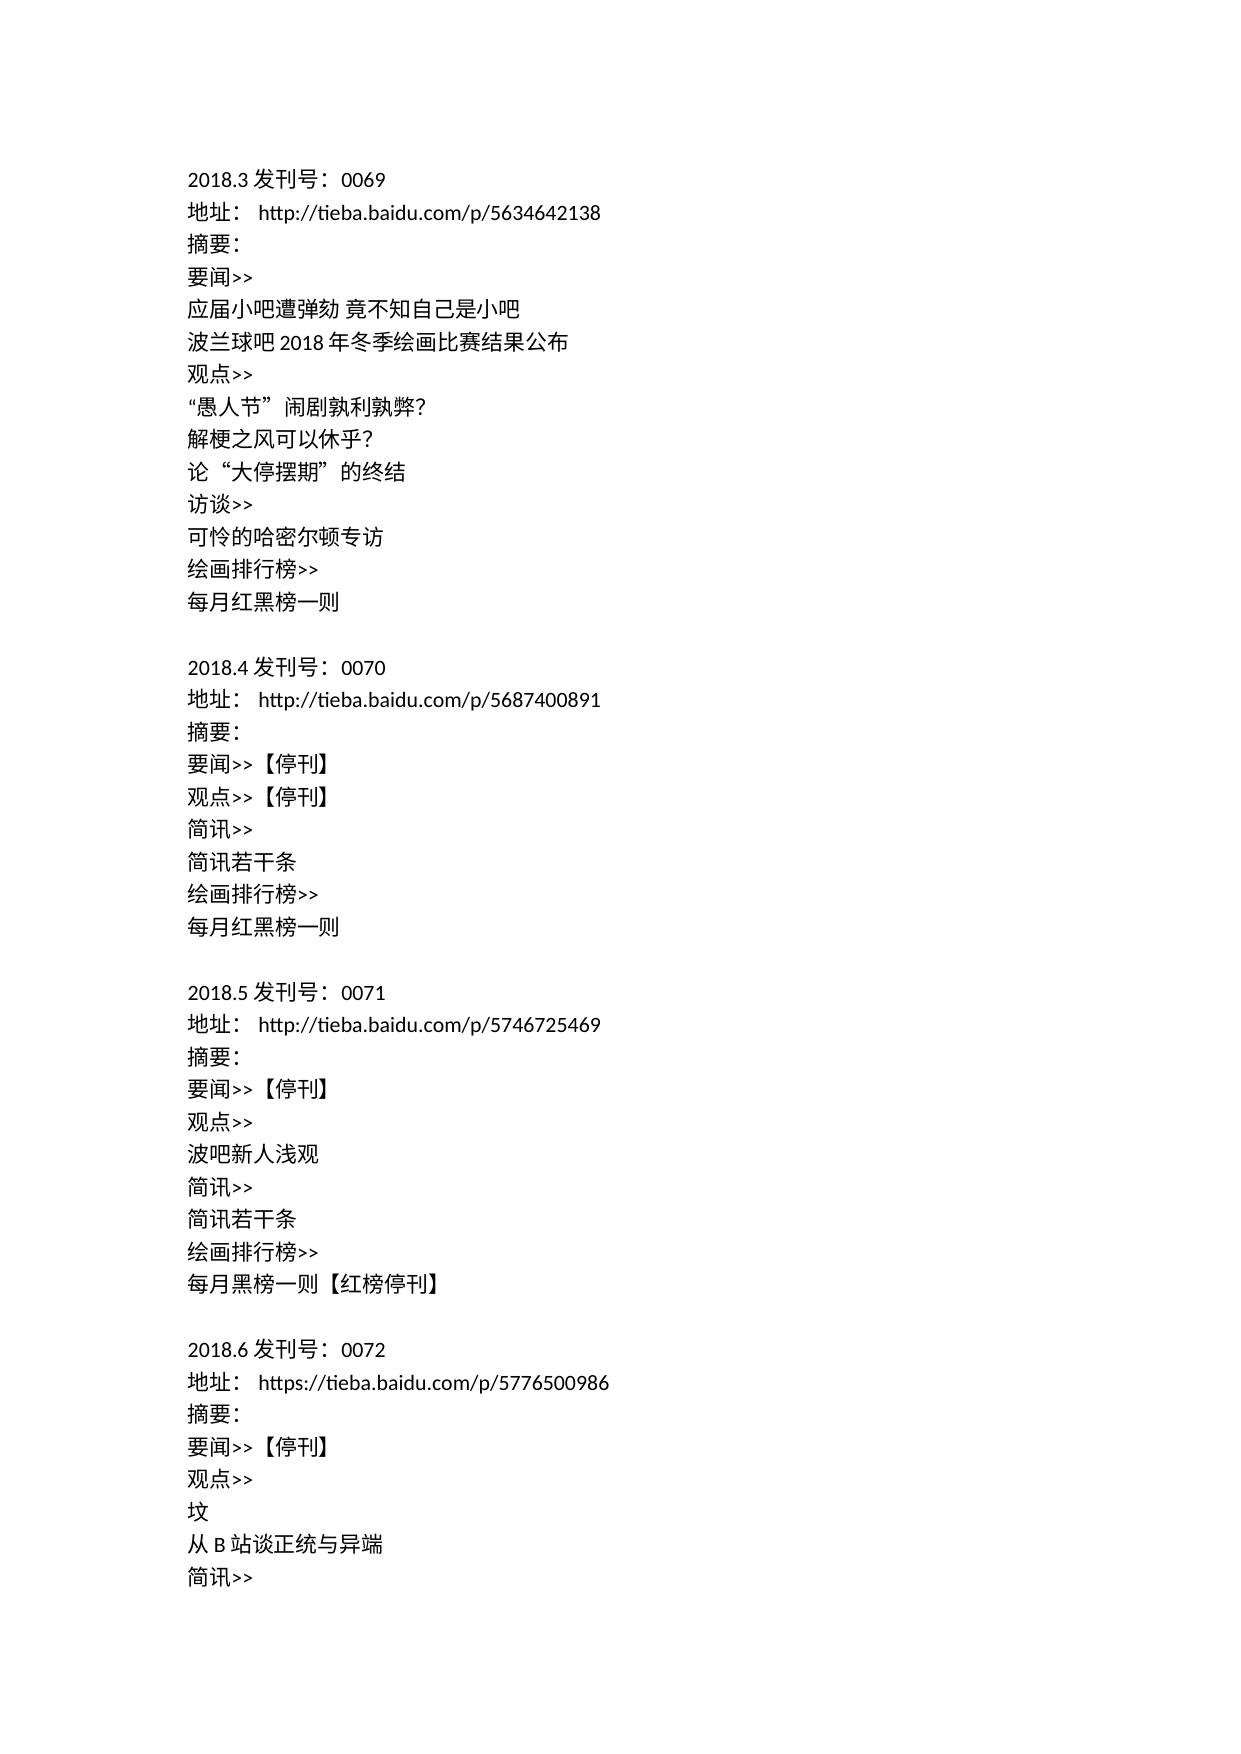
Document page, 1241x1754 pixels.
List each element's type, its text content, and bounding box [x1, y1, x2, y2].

text 要闻>>【停刊】 [187, 747, 1053, 779]
text 访谈>> [187, 487, 1053, 519]
text 简讯>> [187, 1169, 1053, 1202]
text 2018.5 发刊号：0071 [187, 974, 1053, 1007]
text 坟 [187, 1494, 1053, 1527]
text “愚人节”闹剧孰利孰弊？ [187, 389, 1053, 422]
text 观点>> [187, 1462, 1053, 1494]
text 地址： http://tieba.baidu.com/p/5634642138 [187, 194, 1053, 227]
text 地址： https://tieba.baidu.com/p/5776500986 [187, 1364, 1053, 1397]
text 每月红黑榜一则 [187, 584, 1053, 617]
text 绘画排行榜>> [187, 1234, 1053, 1267]
text 简讯>> [187, 1559, 1053, 1592]
text 2018.4 发刊号：0070 [187, 649, 1053, 682]
text 2018.3 发刊号：0069 [187, 162, 1053, 194]
text 地址： http://tieba.baidu.com/p/5746725469 [187, 1007, 1053, 1039]
text 简讯若干条 [187, 1202, 1053, 1234]
text 摘要： [187, 1039, 1053, 1072]
text 要闻>>【停刊】 [187, 1429, 1053, 1462]
text 可怜的哈密尔顿专访 [187, 519, 1053, 552]
text 摘要： [187, 1397, 1053, 1429]
text 每月黑榜一则【红榜停刊】 [187, 1267, 1053, 1299]
text 要闻>> [187, 259, 1053, 292]
text 要闻>>【停刊】 [187, 1072, 1053, 1104]
text 简讯若干条 [187, 844, 1053, 877]
text 2018.6 发刊号：0072 [187, 1332, 1053, 1364]
text 波吧新人浅观 [187, 1137, 1053, 1169]
text 绘画排行榜>> [187, 552, 1053, 584]
text 波兰球吧2018年冬季绘画比赛结果公布 [187, 324, 1053, 357]
text 论“大停摆期”的终结 [187, 454, 1053, 487]
text 摘要： [187, 714, 1053, 747]
text 简讯>> [187, 812, 1053, 844]
text 应届小吧遭弹劾 竟不知自己是小吧 [187, 292, 1053, 324]
text 绘画排行榜>> [187, 877, 1053, 909]
text 解梗之风可以休乎？ [187, 422, 1053, 454]
text 从B站谈正统与异端 [187, 1527, 1053, 1559]
text 地址： http://tieba.baidu.com/p/5687400891 [187, 682, 1053, 714]
text 每月红黑榜一则 [187, 909, 1053, 942]
text 观点>> [187, 357, 1053, 389]
text 摘要： [187, 227, 1053, 259]
text 观点>>【停刊】 [187, 779, 1053, 812]
text 观点>> [187, 1104, 1053, 1137]
